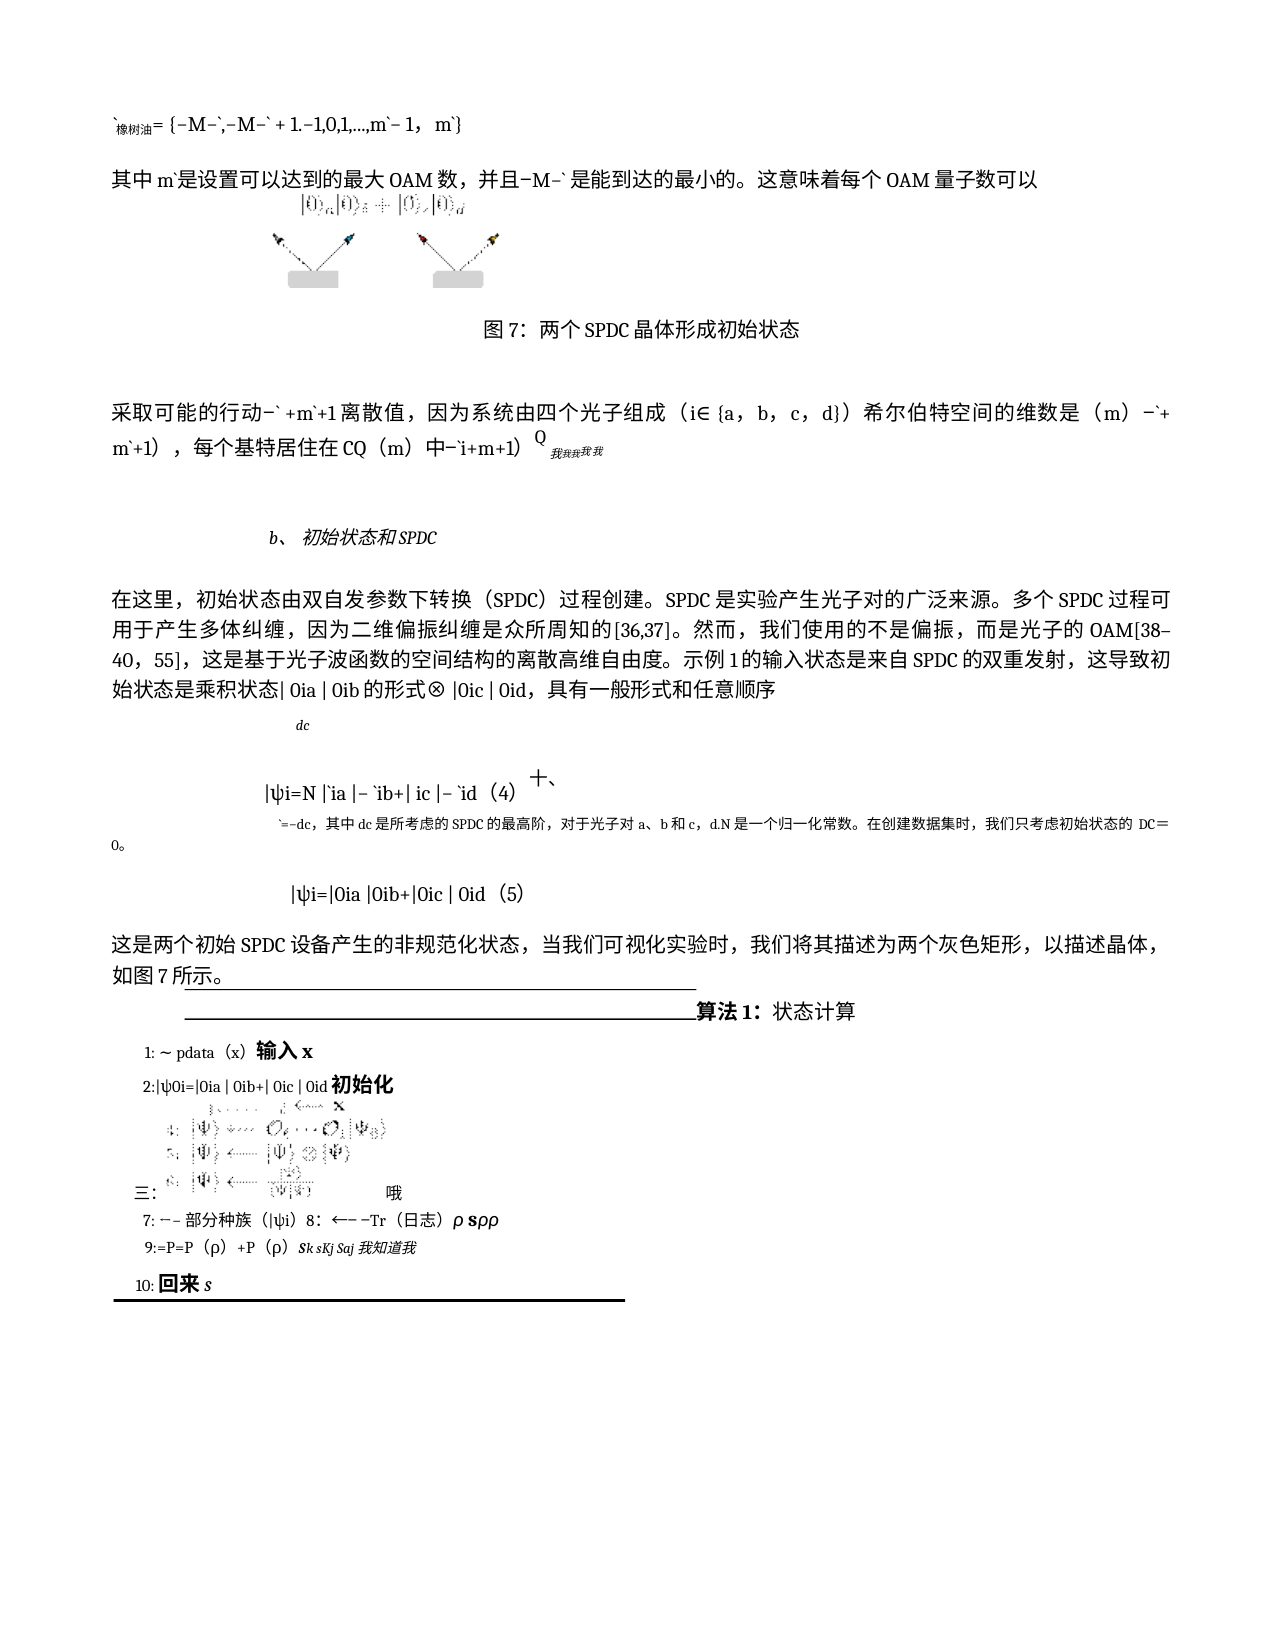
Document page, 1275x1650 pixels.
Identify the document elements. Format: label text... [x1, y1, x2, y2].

text 其中m`是设置可以达到的最大OAM数，并且−M−` 是能到达的最小的。这意味着每个OAM量子数可以 [111, 164, 1171, 194]
text 9:=P=P（ρ）+P（ρ）sk sKj Saj我知道我 [144, 1234, 1171, 1259]
text b、 初始状态和SPDC [112, 522, 1171, 550]
text 10: 回来s [136, 1267, 1171, 1298]
text |ψi=N |`ia |− `ib+| ic |− `id（4）十、 [112, 763, 1173, 810]
text |ψi=|0ia |0ib+|0ic | 0id（5） [112, 878, 1173, 908]
text `=−dc，其中dc是所考虑的SPDC的最高阶，对于光子对a、b和c，d.N是一个归一化常数。在创建数据集时，我们只考虑初始状态的DC＝0。 [111, 813, 1171, 855]
text 在这里，初始状态由双自发参数下转换（SPDC）过程创建。SPDC是实验产生光子对的广泛来源。多个SPDC过程可用于产生多体纠缠，因为二维偏振纠缠是众所周知的[36,37]。然而，我们使用的不是偏振，而是光子的OAM[38–40，55]，这是基于光子波函数的空间结构的离散高维自由度。示例1的输入状态是来自SPDC的双重发射，这导致初始状态是乘积状态| 0ia | 0ib的形式⊗ |0ic | 0id，具有一般形式和任意顺序 [111, 583, 1171, 704]
picture [183, 989, 697, 1020]
text 2:|ψ0i=|0ia | 0ib+| 0ic | 0id初始化 [143, 1069, 1171, 1099]
text 1: ∼ pdata（x）输入x [144, 1034, 1171, 1064]
text 采取可能的行动−` +m`+1离散值，因为系统由四个光子组成（i∈ {a，b，c，d}）希尔伯特空间的维数是（m）−`+ m`+1），每个基特居住在CQ（m）中−`i+m+1）Q我我我我`我 [111, 397, 1171, 464]
picture [272, 194, 500, 288]
text 三：哦 [112, 1101, 1171, 1205]
picture [166, 1100, 386, 1199]
text dc [296, 717, 1171, 734]
text 这是两个初始SPDC设备产生的非规范化状态，当我们可视化实验时，我们将其描述为两个灰色矩形，以描述晶体，如图7所示。 [111, 929, 1171, 989]
text `橡树油= {−M−`,−M−` + 1.−1,0,1,...,m`− 1，m`} [112, 108, 1171, 138]
text 图7：两个SPDC晶体形成初始状态 [113, 314, 1171, 344]
text 7: ←− 部分种族（|ψi）8：←− −Tr（日志）ρ sρρ [143, 1206, 965, 1232]
